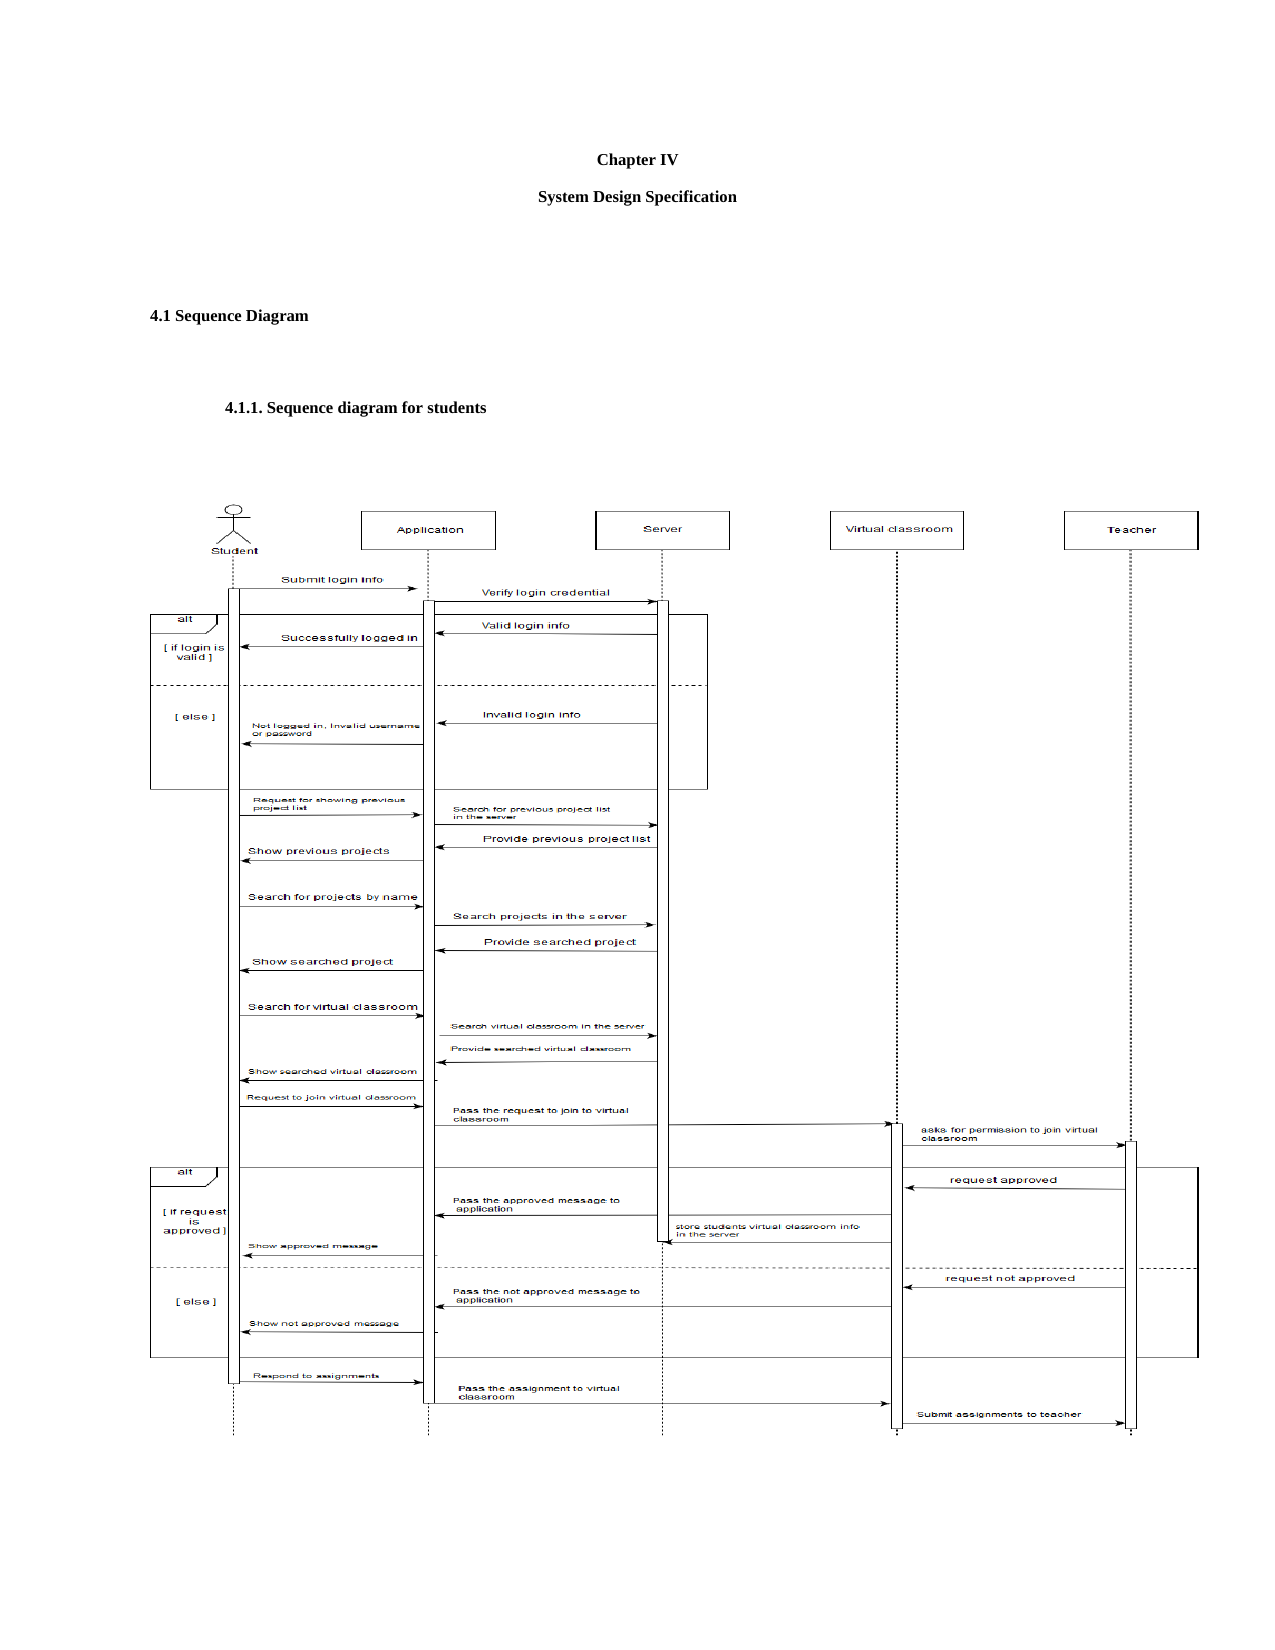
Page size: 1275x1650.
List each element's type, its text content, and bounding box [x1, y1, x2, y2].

text Chapter IV [150, 149, 1125, 169]
text 4.1 Sequence Diagram [150, 306, 1125, 325]
text System Design Specification [150, 187, 1125, 206]
text 4.1.1. Sequence diagram for students [225, 398, 1125, 417]
picture [150, 504, 1199, 1436]
